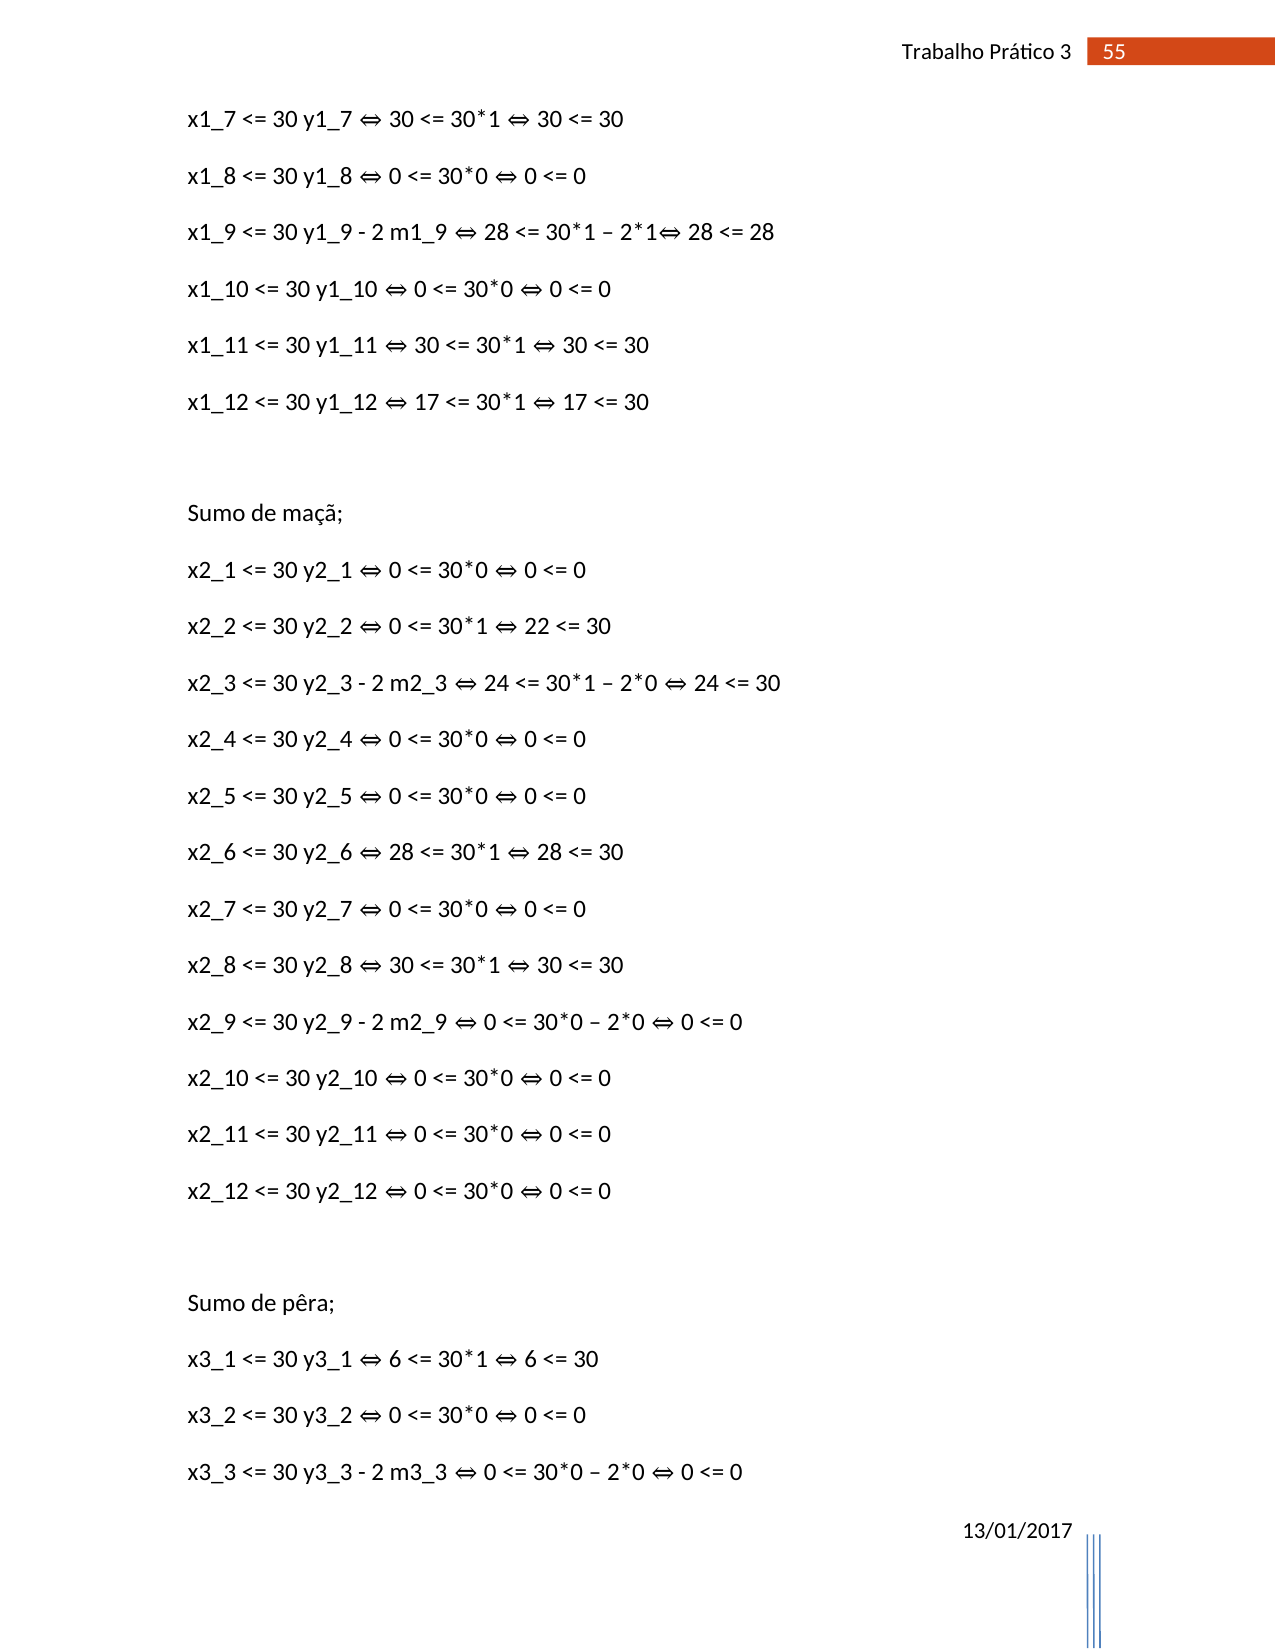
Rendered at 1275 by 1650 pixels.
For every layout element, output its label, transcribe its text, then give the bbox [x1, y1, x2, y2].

text x2_11 <= 30 y2_11 ⇔ 0 <= 30*0 ⇔ 0 <= 0 [187, 1118, 1087, 1149]
text x2_2 <= 30 y2_2 ⇔ 0 <= 30*1 ⇔ 22 <= 30 [187, 610, 1087, 641]
text x2_12 <= 30 y2_12 ⇔ 0 <= 30*0 ⇔ 0 <= 0 [187, 1174, 1087, 1206]
text Sumo de pêra; [187, 1287, 1087, 1317]
text x2_3 <= 30 y2_3 - 2 m2_3 ⇔ 24 <= 30*1 – 2*0 ⇔ 24 <= 30 [187, 666, 1087, 697]
text x2_1 <= 30 y2_1 ⇔ 0 <= 30*0 ⇔ 0 <= 0 [187, 553, 1087, 584]
text x2_6 <= 30 y2_6 ⇔ 28 <= 30*1 ⇔ 28 <= 30 [187, 836, 1087, 867]
text x2_10 <= 30 y2_10 ⇔ 0 <= 30*0 ⇔ 0 <= 0 [187, 1062, 1087, 1093]
text Sumo de maçã; [187, 498, 1087, 528]
text x1_9 <= 30 y1_9 - 2 m1_9 ⇔ 28 <= 30*1 – 2*1⇔ 28 <= 28 [187, 216, 1087, 247]
text x1_12 <= 30 y1_12 ⇔ 17 <= 30*1 ⇔ 17 <= 30 [187, 385, 1087, 416]
text x3_1 <= 30 y3_1 ⇔ 6 <= 30*1 ⇔ 6 <= 30 [187, 1343, 1087, 1374]
text x3_3 <= 30 y3_3 - 2 m3_3 ⇔ 0 <= 30*0 – 2*0 ⇔ 0 <= 0 [187, 1456, 1087, 1487]
text x1_8 <= 30 y1_8 ⇔ 0 <= 30*0 ⇔ 0 <= 0 [187, 159, 1087, 191]
text x3_2 <= 30 y3_2 ⇔ 0 <= 30*0 ⇔ 0 <= 0 [187, 1399, 1087, 1430]
text x2_4 <= 30 y2_4 ⇔ 0 <= 30*0 ⇔ 0 <= 0 [187, 723, 1087, 754]
text x1_11 <= 30 y1_11 ⇔ 30 <= 30*1 ⇔ 30 <= 30 [187, 329, 1087, 360]
text x2_5 <= 30 y2_5 ⇔ 0 <= 30*0 ⇔ 0 <= 0 [187, 779, 1087, 810]
text x1_10 <= 30 y1_10 ⇔ 0 <= 30*0 ⇔ 0 <= 0 [187, 272, 1087, 303]
text x2_8 <= 30 y2_8 ⇔ 30 <= 30*1 ⇔ 30 <= 30 [187, 949, 1087, 980]
text x2_7 <= 30 y2_7 ⇔ 0 <= 30*0 ⇔ 0 <= 0 [187, 892, 1087, 923]
text x1_7 <= 30 y1_7 ⇔ 30 <= 30*1 ⇔ 30 <= 30 [187, 103, 1087, 134]
text x2_9 <= 30 y2_9 - 2 m2_9 ⇔ 0 <= 30*0 – 2*0 ⇔ 0 <= 0 [187, 1005, 1087, 1036]
